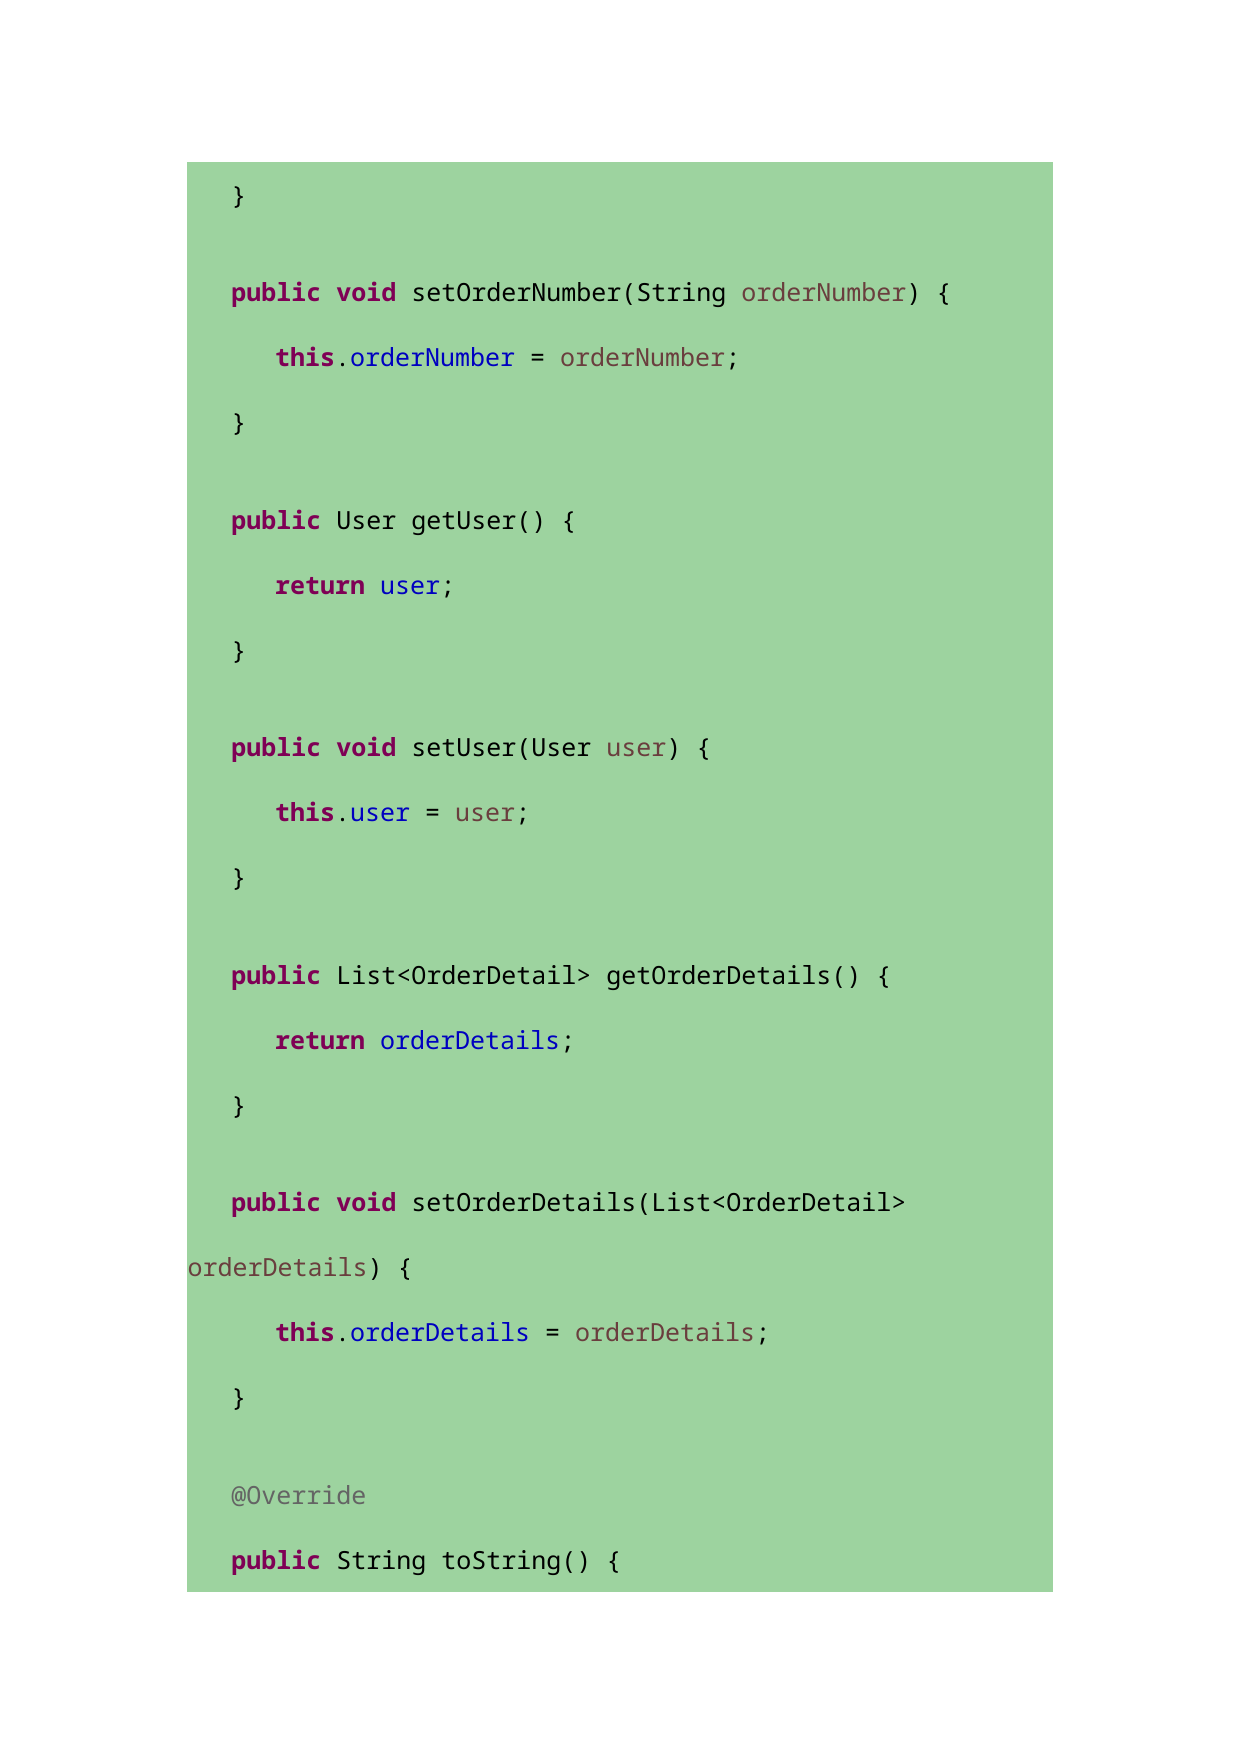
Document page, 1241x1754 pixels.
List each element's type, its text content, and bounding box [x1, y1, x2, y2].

text return orderDetails; [187, 1007, 1053, 1072]
text public void setOrderDetails(List<OrderDetail> orderDetails) { [187, 1169, 1053, 1299]
text } [187, 617, 1053, 682]
text public void setOrderNumber(String orderNumber) { [187, 259, 1053, 324]
text this.user = user; [187, 779, 1053, 844]
text public String toString() { [187, 1527, 1053, 1592]
text public void setUser(User user) { [187, 714, 1053, 779]
text } [187, 389, 1053, 454]
text } [187, 844, 1053, 909]
text public List<OrderDetail> getOrderDetails() { [187, 942, 1053, 1007]
text } [187, 1364, 1053, 1429]
text } [187, 1072, 1053, 1137]
text public User getUser() { [187, 487, 1053, 552]
text this.orderNumber = orderNumber; [187, 324, 1053, 389]
text this.orderDetails = orderDetails; [187, 1299, 1053, 1364]
text } [187, 162, 1053, 227]
text return user; [187, 552, 1053, 617]
text @Override [187, 1462, 1053, 1527]
